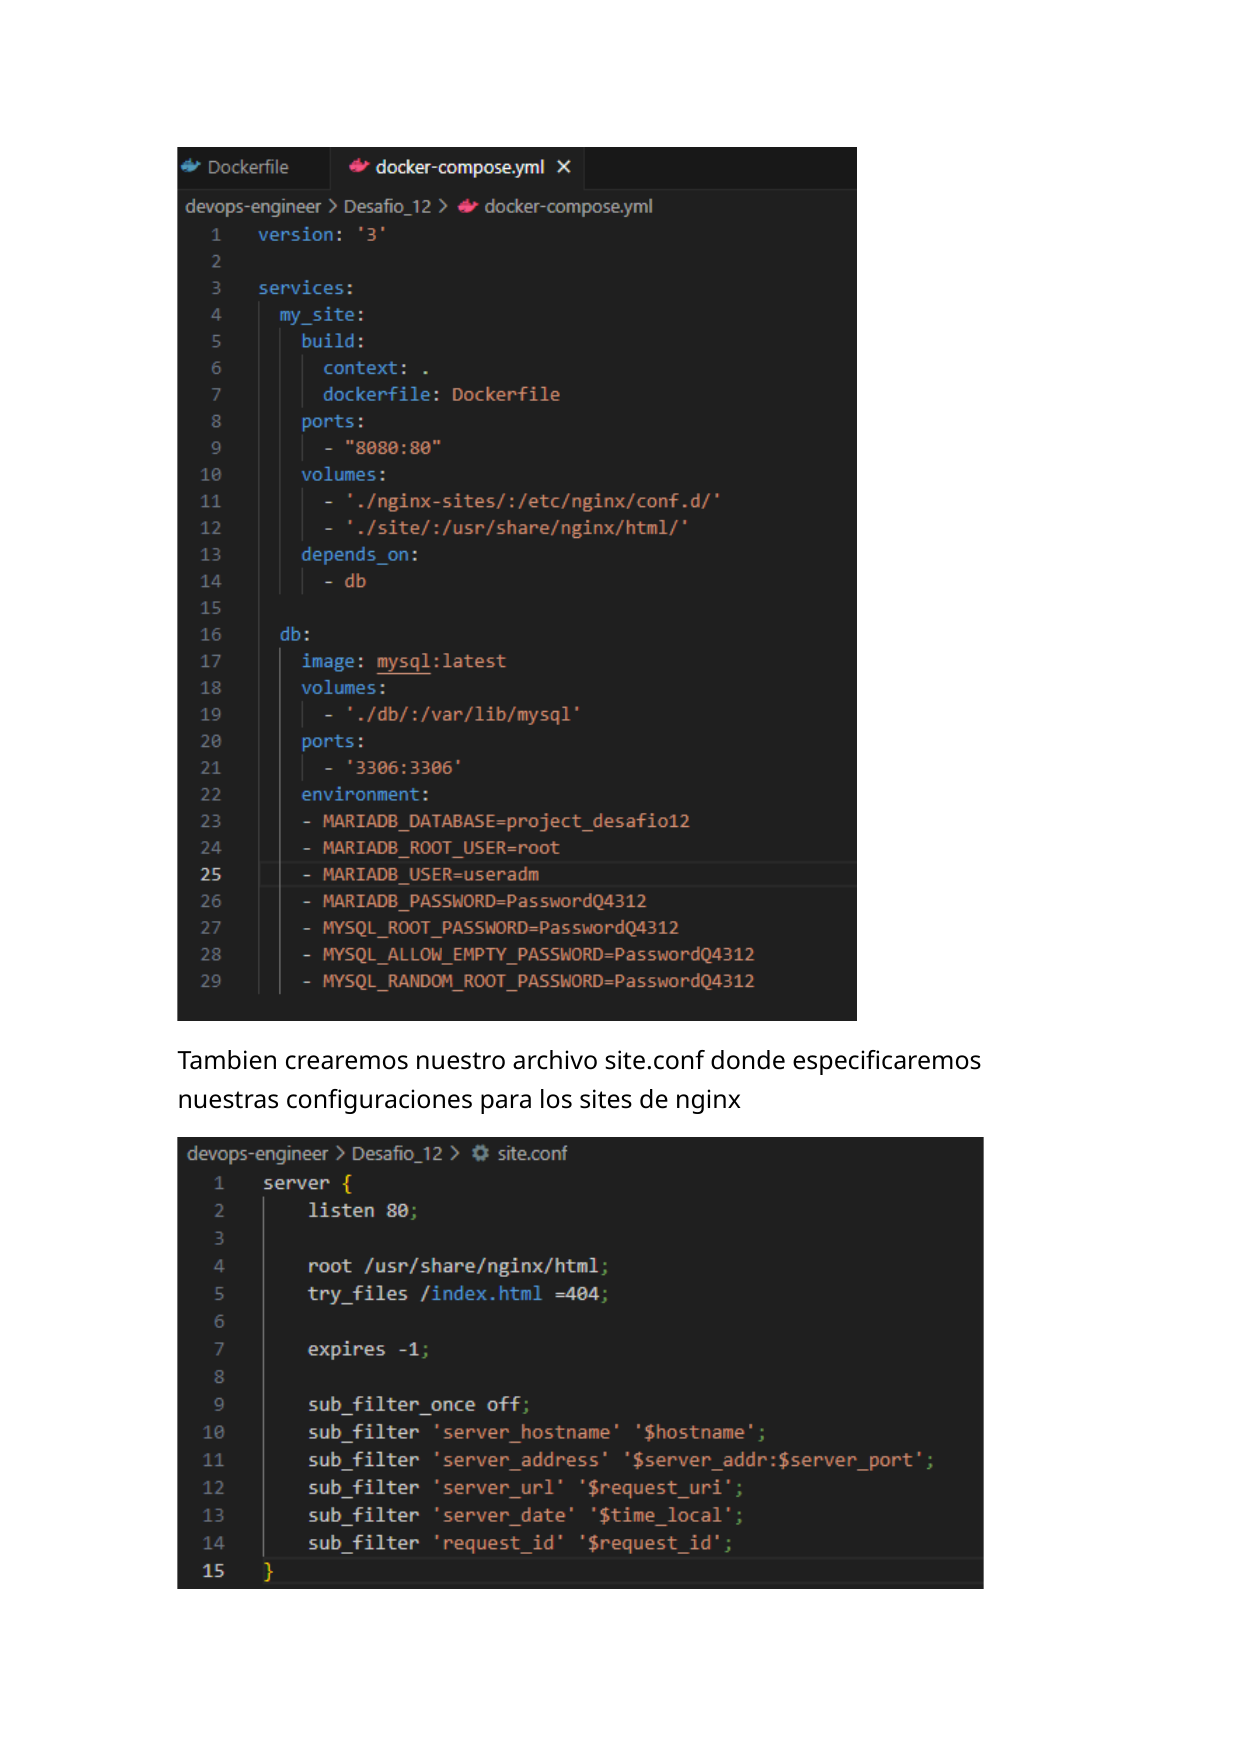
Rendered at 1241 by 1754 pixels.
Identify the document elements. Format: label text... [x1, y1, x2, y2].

picture [177, 147, 857, 1021]
picture [177, 1137, 984, 1589]
text Tambien crearemos nuestro archivo site.conf donde especificaremos nuestras configuraciones para los sites de nginx [177, 1042, 1063, 1116]
